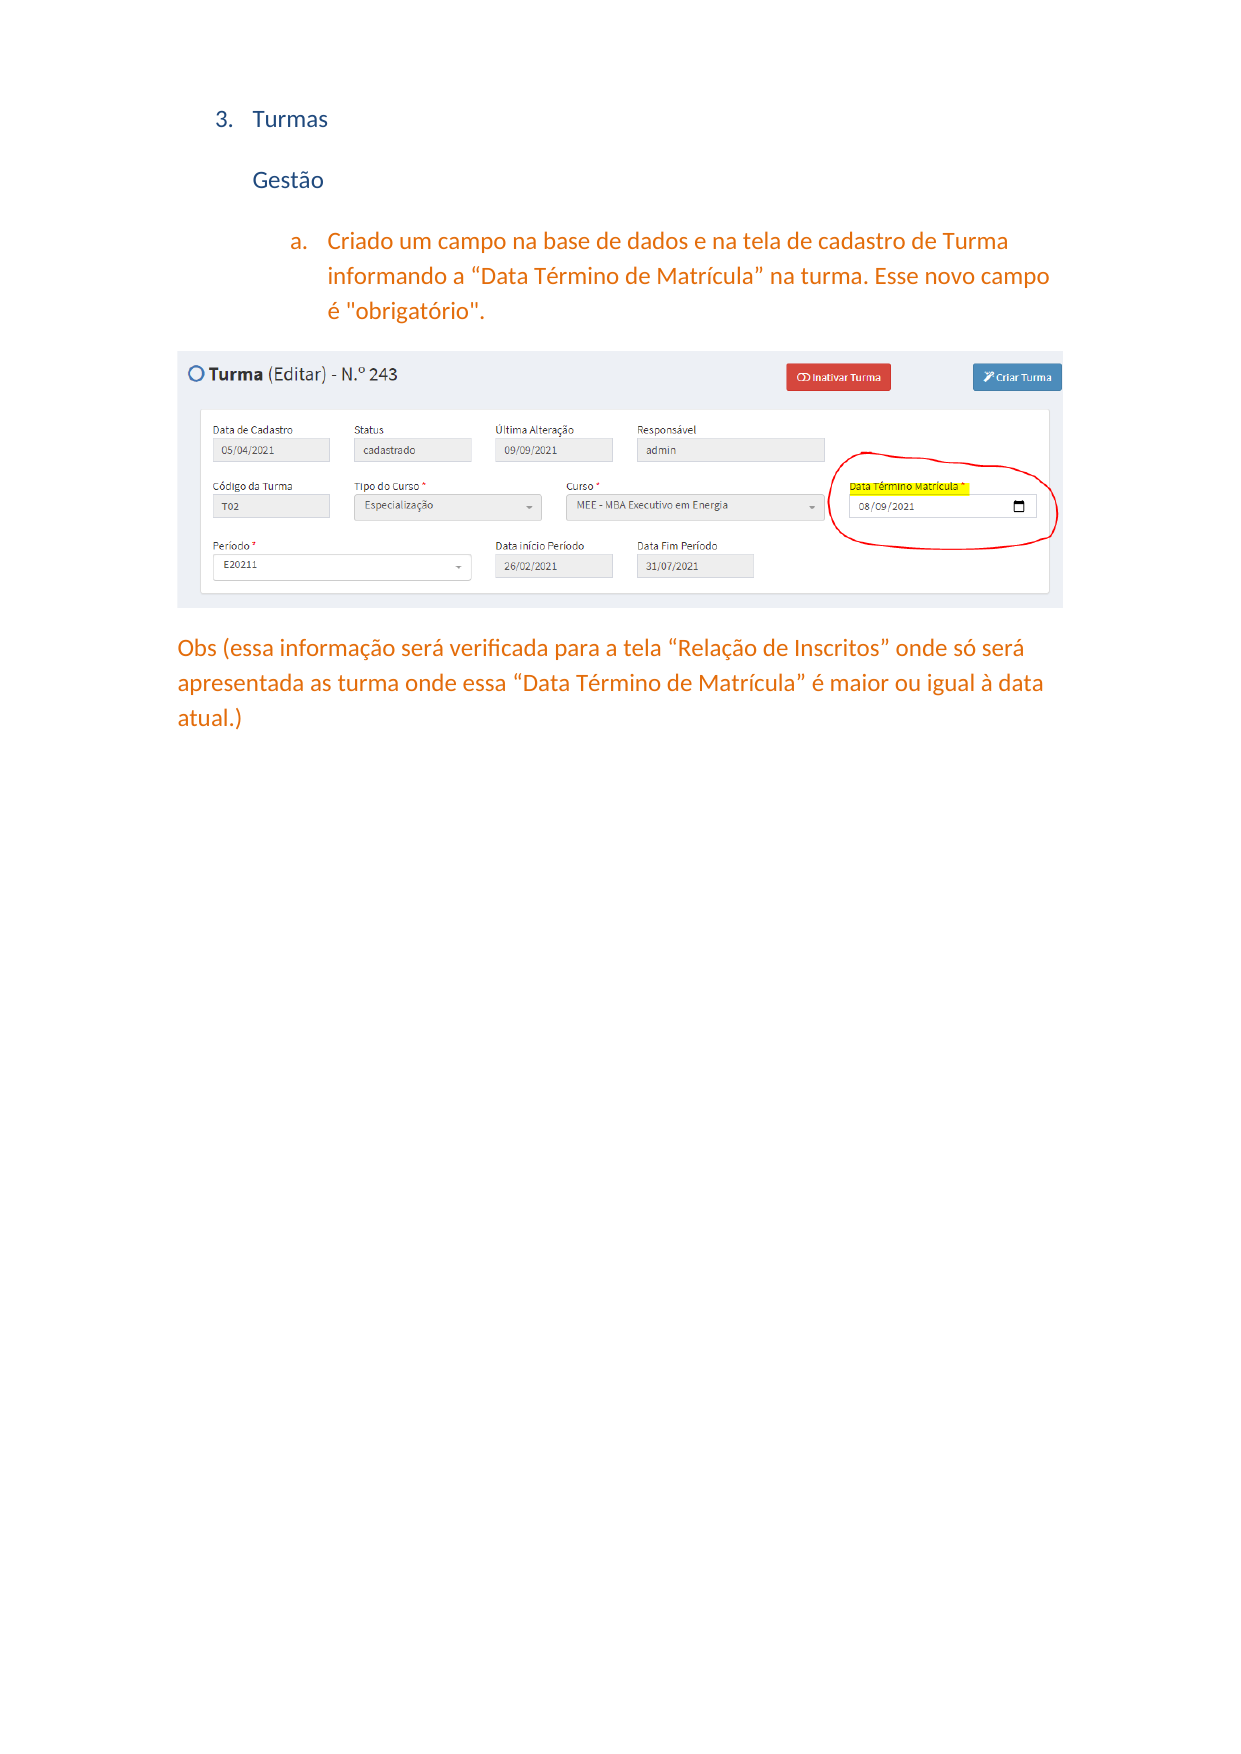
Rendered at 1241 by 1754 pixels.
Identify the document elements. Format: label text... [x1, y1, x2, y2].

list Turmas [215, 103, 1063, 134]
text Gestão [252, 164, 1063, 195]
list Criado um campo na base de dados e na tela de cadastro de Turma informando a “Data Término de Matrícula” na turma. Esse novo campo é "obrigatório". [290, 226, 1063, 326]
text Obs (essa informação será verificada para a tela “Relação de Inscritos” onde só será apresentada as turma onde essa “Data Término de Matrícula” é maior ou igual à data atual.) [177, 632, 1063, 733]
picture [177, 351, 1063, 608]
